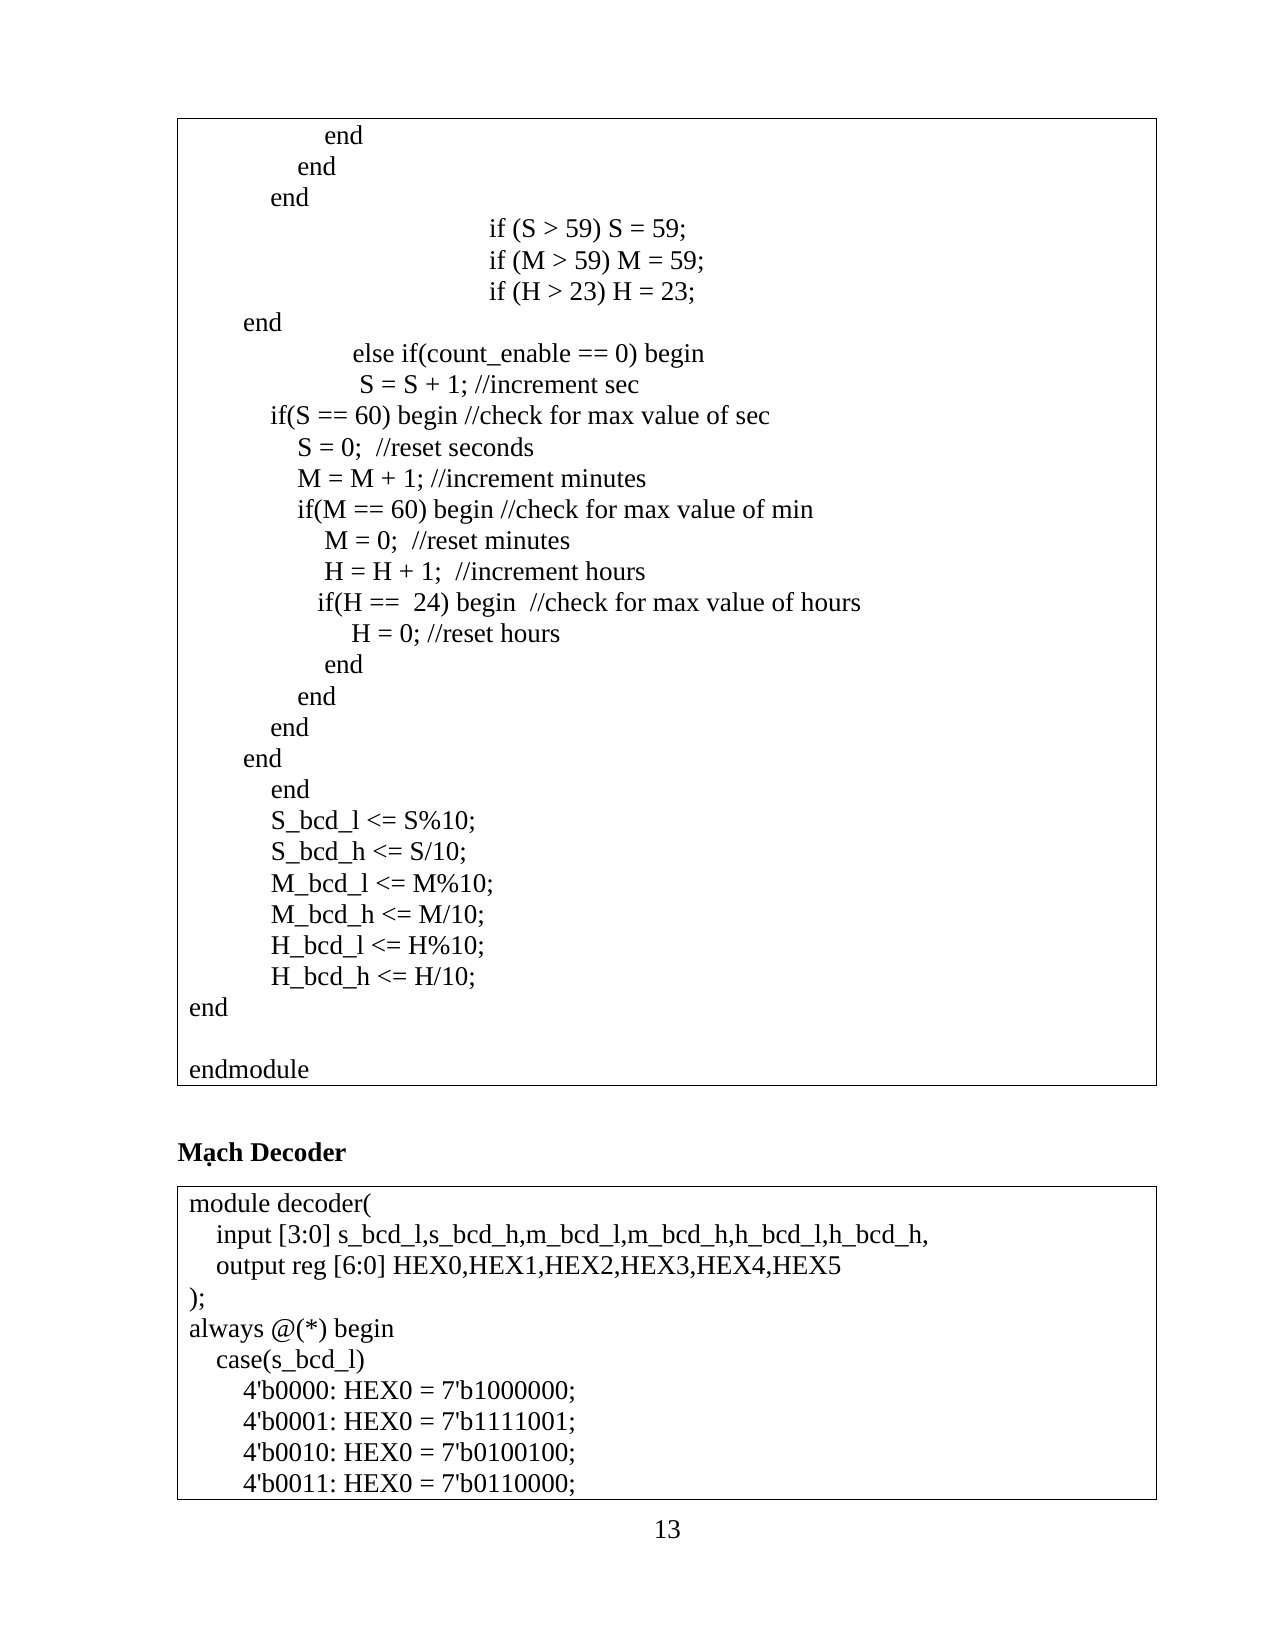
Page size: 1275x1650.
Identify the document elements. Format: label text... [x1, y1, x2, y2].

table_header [178, 1187, 1156, 1499]
text Mạch Decoder [177, 1136, 1157, 1167]
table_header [178, 119, 1156, 1085]
